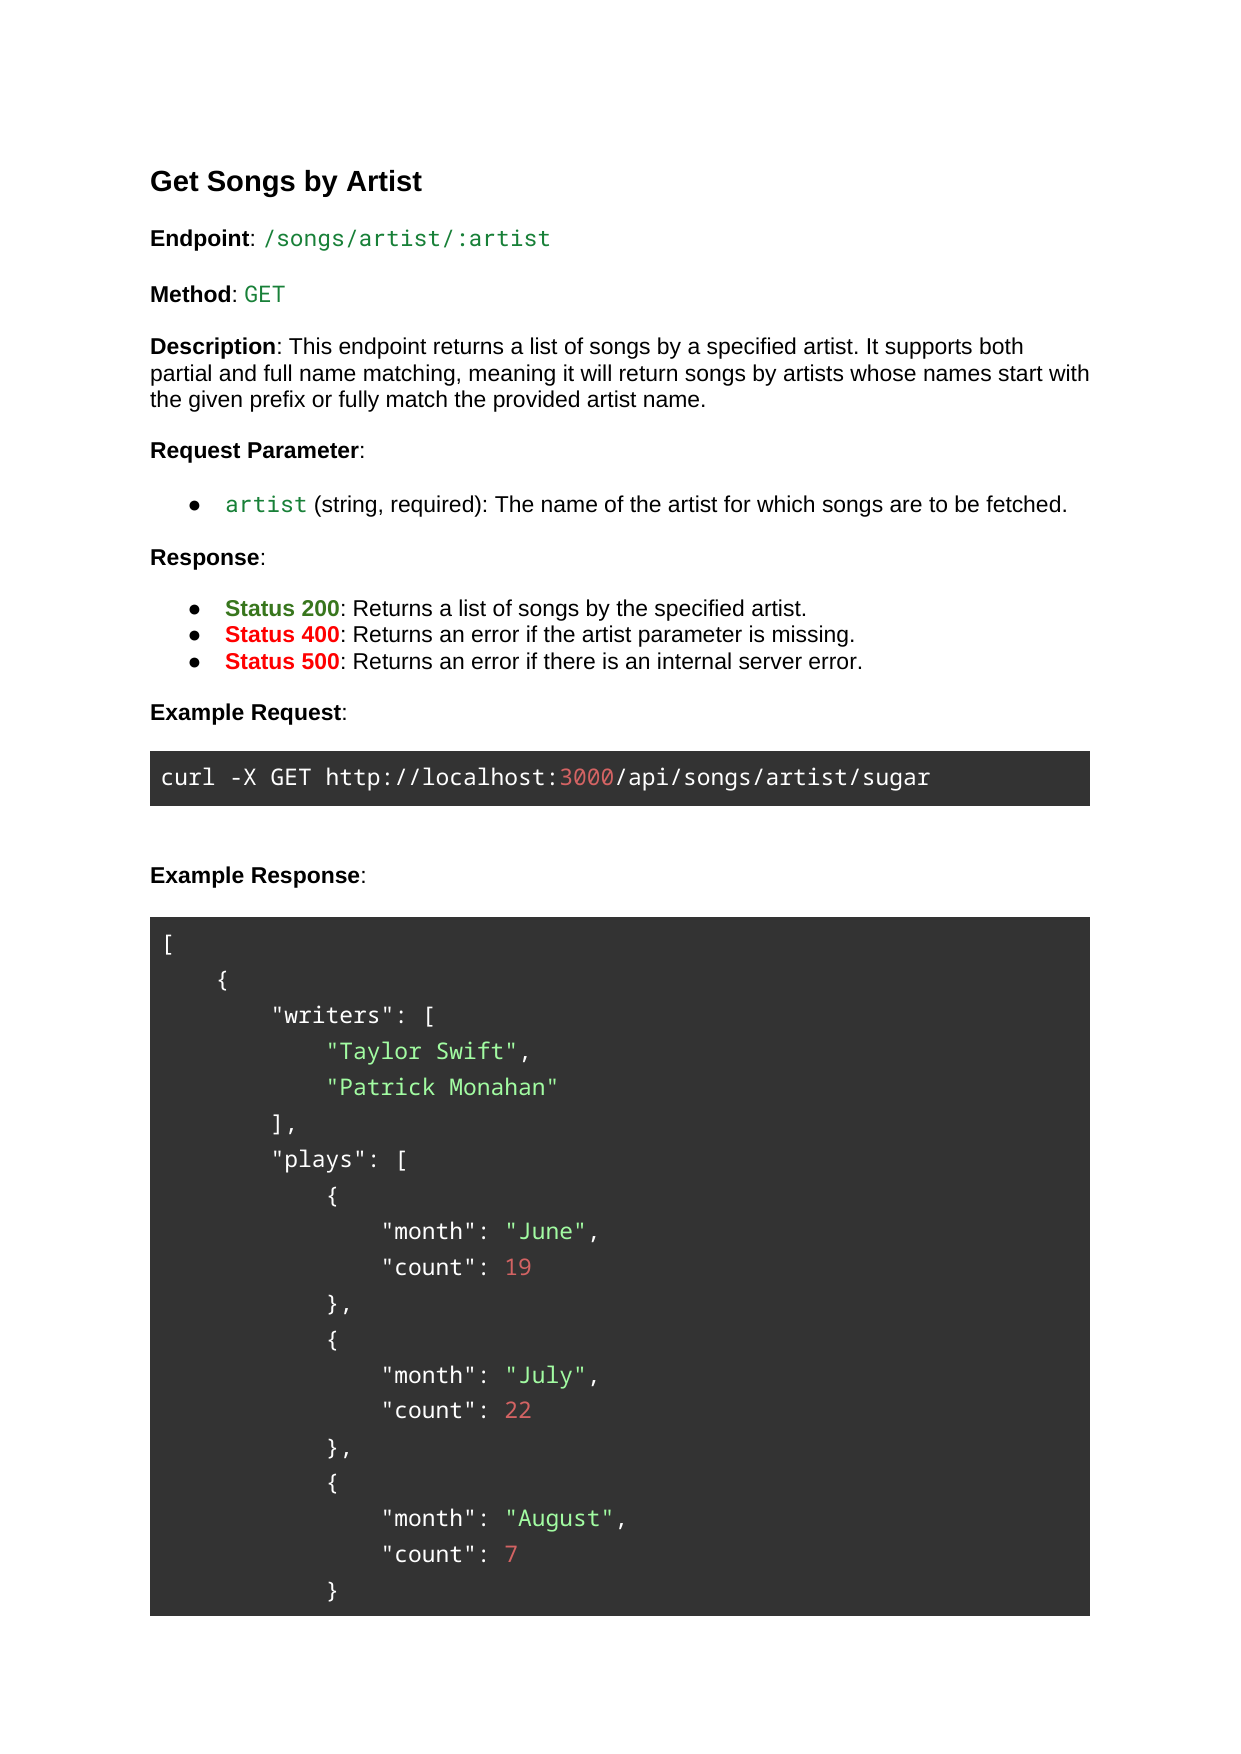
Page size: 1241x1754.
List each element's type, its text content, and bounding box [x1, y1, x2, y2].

text Response: [150, 544, 1090, 570]
text Example Request: [150, 699, 1090, 726]
text Method: GET [150, 278, 1090, 308]
list Status 500: Returns an error if there is an internal server error. [187, 648, 1090, 674]
list Status 400: Returns an error if the artist parameter is missing. [187, 621, 1090, 648]
text Endpoint: /songs/artist/:artist [150, 223, 1090, 253]
subtitle Get Songs by Artist [150, 164, 1090, 198]
table_header curl -X GET http://localhost:3000/api/songs/artist/sugar [150, 751, 1090, 806]
list artist (string, required): The name of the artist for which songs are to be fetched. [187, 488, 1090, 519]
text Description: This endpoint returns a list of songs by a specified artist. It supports both partial and full name matching, meaning it will return songs by artists whose names start with the given prefix or fully match the provided artist name. [150, 333, 1090, 412]
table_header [150, 917, 1090, 1616]
text Example Response: [150, 862, 1090, 888]
text Request Parameter: [150, 437, 1090, 463]
list Status 200: Returns a list of songs by the specified artist. [187, 595, 1090, 621]
